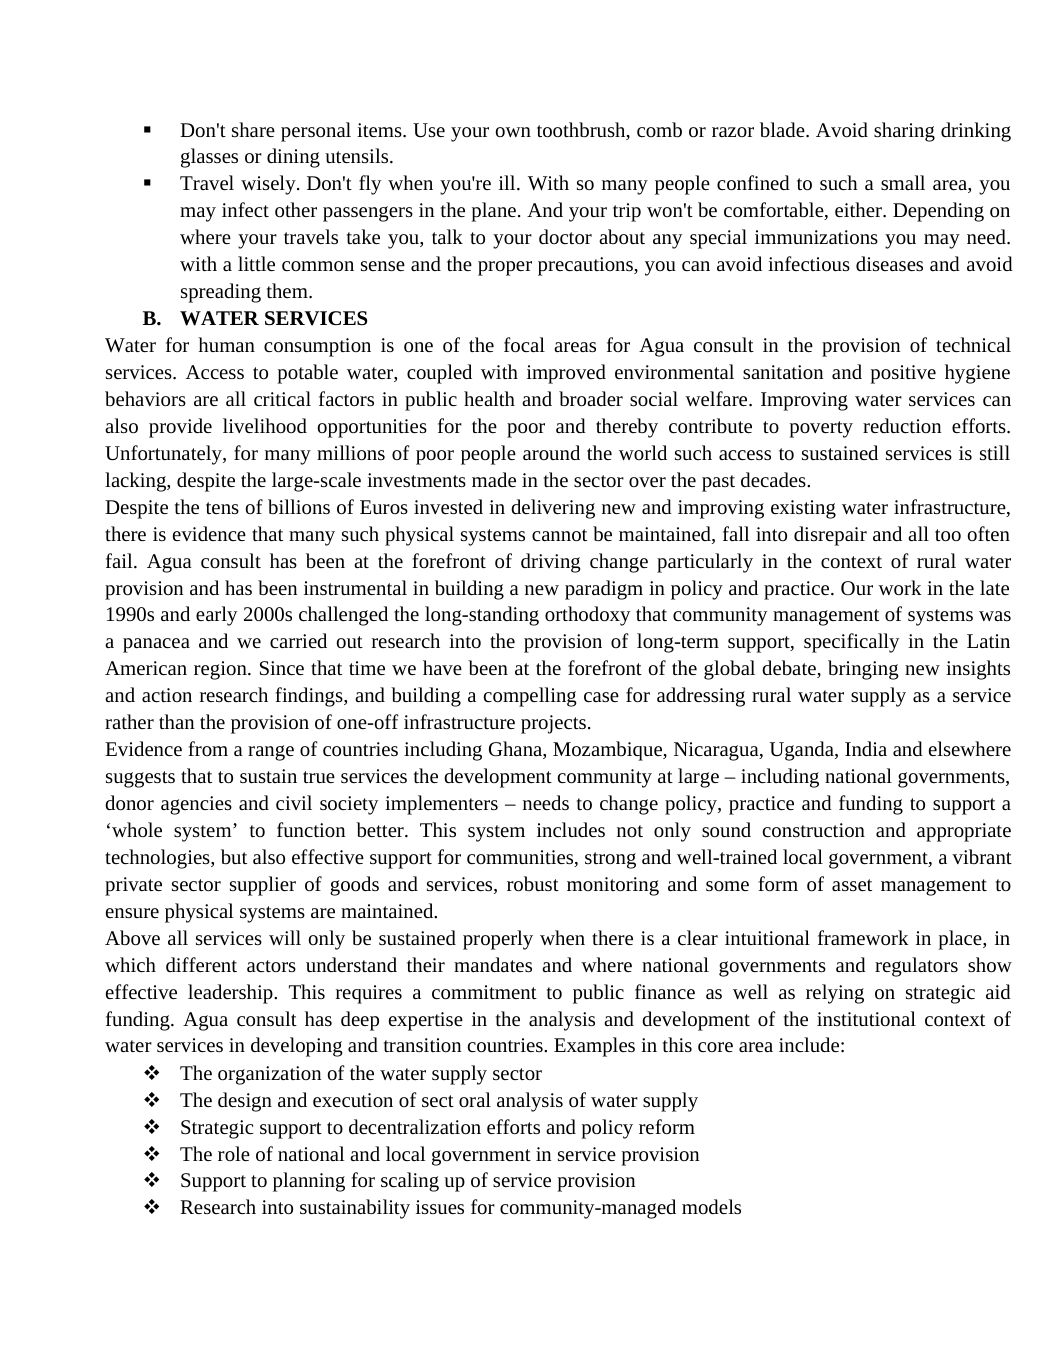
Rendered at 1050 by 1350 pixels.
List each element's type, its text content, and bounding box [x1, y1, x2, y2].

list Research into sustainability issues for community-managed models [142, 1195, 1012, 1219]
list The organization of the water supply sector [142, 1061, 1012, 1085]
list The role of national and local government in service provision [142, 1141, 1012, 1166]
text Despite the tens of billions of Euros invested in delivering new and improving existing water infrastructure, there is evidence that many such physical systems cannot be maintained, fall into disrepair and all too often fail. Agua consult has been at the forefront of driving change particularly in the context of rural water provision and has been instrumental in building a new paradigm in policy and practice. Our work in the late 1990s and early 2000s challenged the long-standing orthodoxy that community management of systems was a panacea and we carried out research into the provision of long-term support, specifically in the Latin American region. Since that time we have been at the forefront of the global debate, bringing new insights and action research findings, and building a compelling case for addressing rural water supply as a service rather than the provision of one-off infrastructure projects. [105, 495, 1012, 734]
text Evidence from a range of countries including Ghana, Mozambique, Nicaragua, Uganda, India and elsewhere suggests that to sustain true services the development community at large – including national governments, donor agencies and civil society implementers – needs to change policy, practice and funding to support a ‘whole system’ to function better. This system includes not only sound construction and appropriate technologies, but also effective support for communities, strong and well-trained local government, a vibrant private sector supplier of goods and services, robust monitoring and some form of asset management to ensure physical systems are maintained. [105, 737, 1012, 923]
list The design and execution of sect oral analysis of water supply [142, 1088, 1012, 1112]
list Travel wisely. Don't fly when you're ill. With so many people confined to such a small area, you may infect other passengers in the plane. And your trip won't be comfortable, either. Depending on where your travels take you, talk to your doctor about any special immunizations you may need. with a little common sense and the proper precautions, you can avoid infectious diseases and avoid spreading them. [142, 171, 1012, 303]
text Above all services will only be sustained properly when there is a clear intuitional framework in place, in which different actors understand their mandates and where national governments and regulators show effective leadership. This requires a commitment to public finance as well as relying on strategic aid funding. Agua consult has deep expertise in the analysis and development of the institutional context of water services in developing and transition countries. Examples in this core area include: [105, 926, 1012, 1057]
list Strategic support to decentralization efforts and policy reform [142, 1114, 1012, 1139]
list Don't share personal items. Use your own toothbrush, comb or razor blade. Avoid sharing drinking glasses or dining utensils. [142, 118, 1012, 168]
list Support to planning for scaling up of service provision [142, 1168, 1012, 1192]
text Water for human consumption is one of the focal areas for Agua consult in the provision of technical services. Access to potable water, coupled with improved environmental sanitation and positive hygiene behaviors are all critical factors in public health and broader social welfare. Improving water services can also provide livelihood opportunities for the poor and thereby contribute to poverty reduction efforts. Unfortunately, for many millions of poor people around the world such access to sustained services is still lacking, despite the large-scale investments made in the sector over the past decades. [105, 333, 1012, 492]
list WATER SERVICES [142, 306, 1012, 330]
